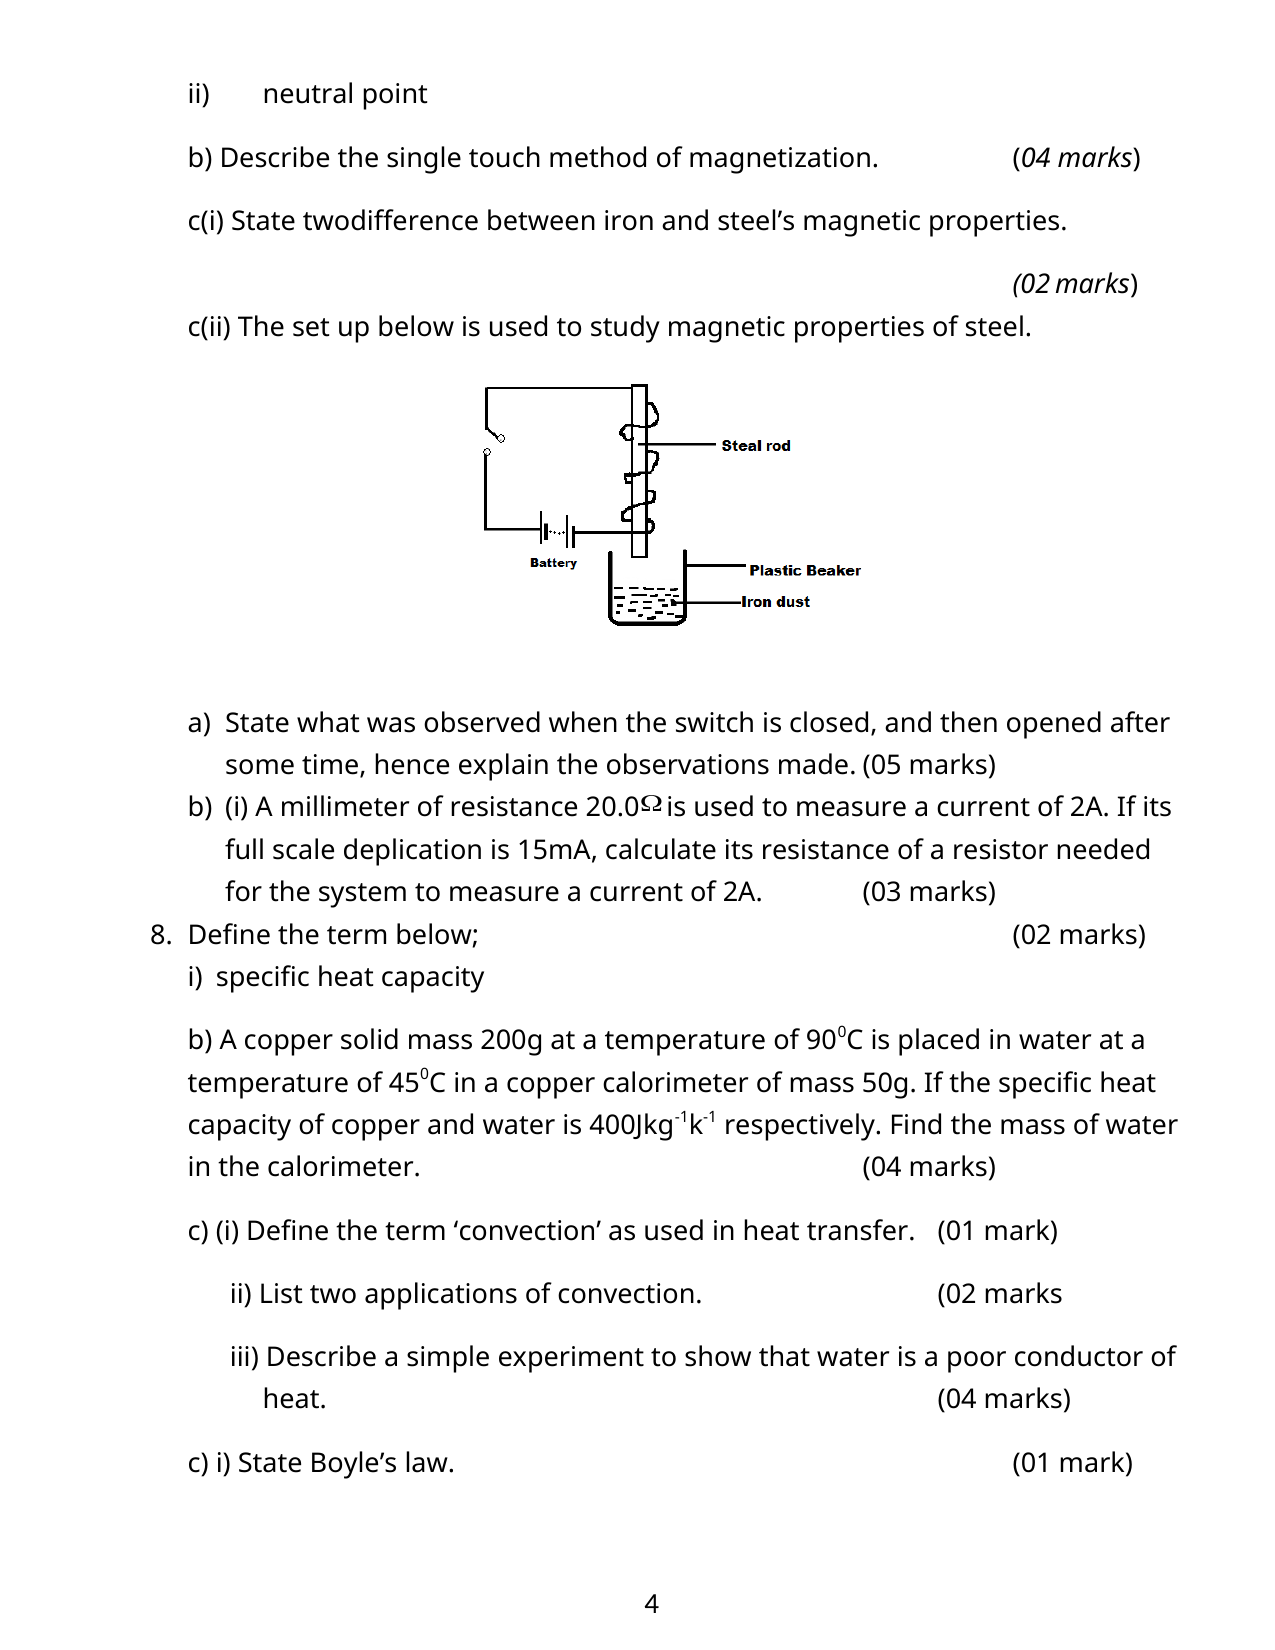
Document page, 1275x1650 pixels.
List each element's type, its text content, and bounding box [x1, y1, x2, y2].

list (i) A millimeter of resistance 20.0is used to measure a current of 2A. If its full scale deplication is 15mA, calculate its resistance of a resistor needed for the system to measure a current of 2A. (03 marks) [187, 788, 1191, 909]
text b) Describe the single touch method of magnetization. (04 marks) [187, 138, 1191, 175]
list c(ii) The set up below is used to study magnetic properties of steel. [187, 307, 1191, 344]
list i) State Boyle’s law. (01 mark) [187, 1443, 1191, 1480]
list neutral point [187, 75, 1191, 112]
text iii) Describe a simple experiment to show that water is a poor conductor of heat. (04 marks) [187, 1338, 1191, 1417]
text ii) List two applications of convection. (02 marks [187, 1274, 1191, 1311]
list specific heat capacity [187, 957, 1191, 994]
text c) (i) Define the term ‘convection’ as used in heat transfer. (01 mark) [187, 1211, 1191, 1248]
picture [476, 368, 861, 632]
list marks) [1012, 265, 1191, 302]
list State what was observed when the switch is closed, and then opened after some time, hence explain the observations made. (05 marks) [187, 703, 1191, 782]
text b) A copper solid mass 200g at a temperature of 900C is placed in water at a temperature of 450C in a copper calorimeter of mass 50g. If the specific heat capacity of copper and water is 400Jkg-1k-1 respectively. Find the mass of water in the calorimeter. (04 marks) [187, 1021, 1191, 1185]
text c(i) State twodifference between iron and steel’s magnetic properties. [187, 201, 1191, 238]
list Define the term below; (02 marks) [150, 915, 1191, 952]
